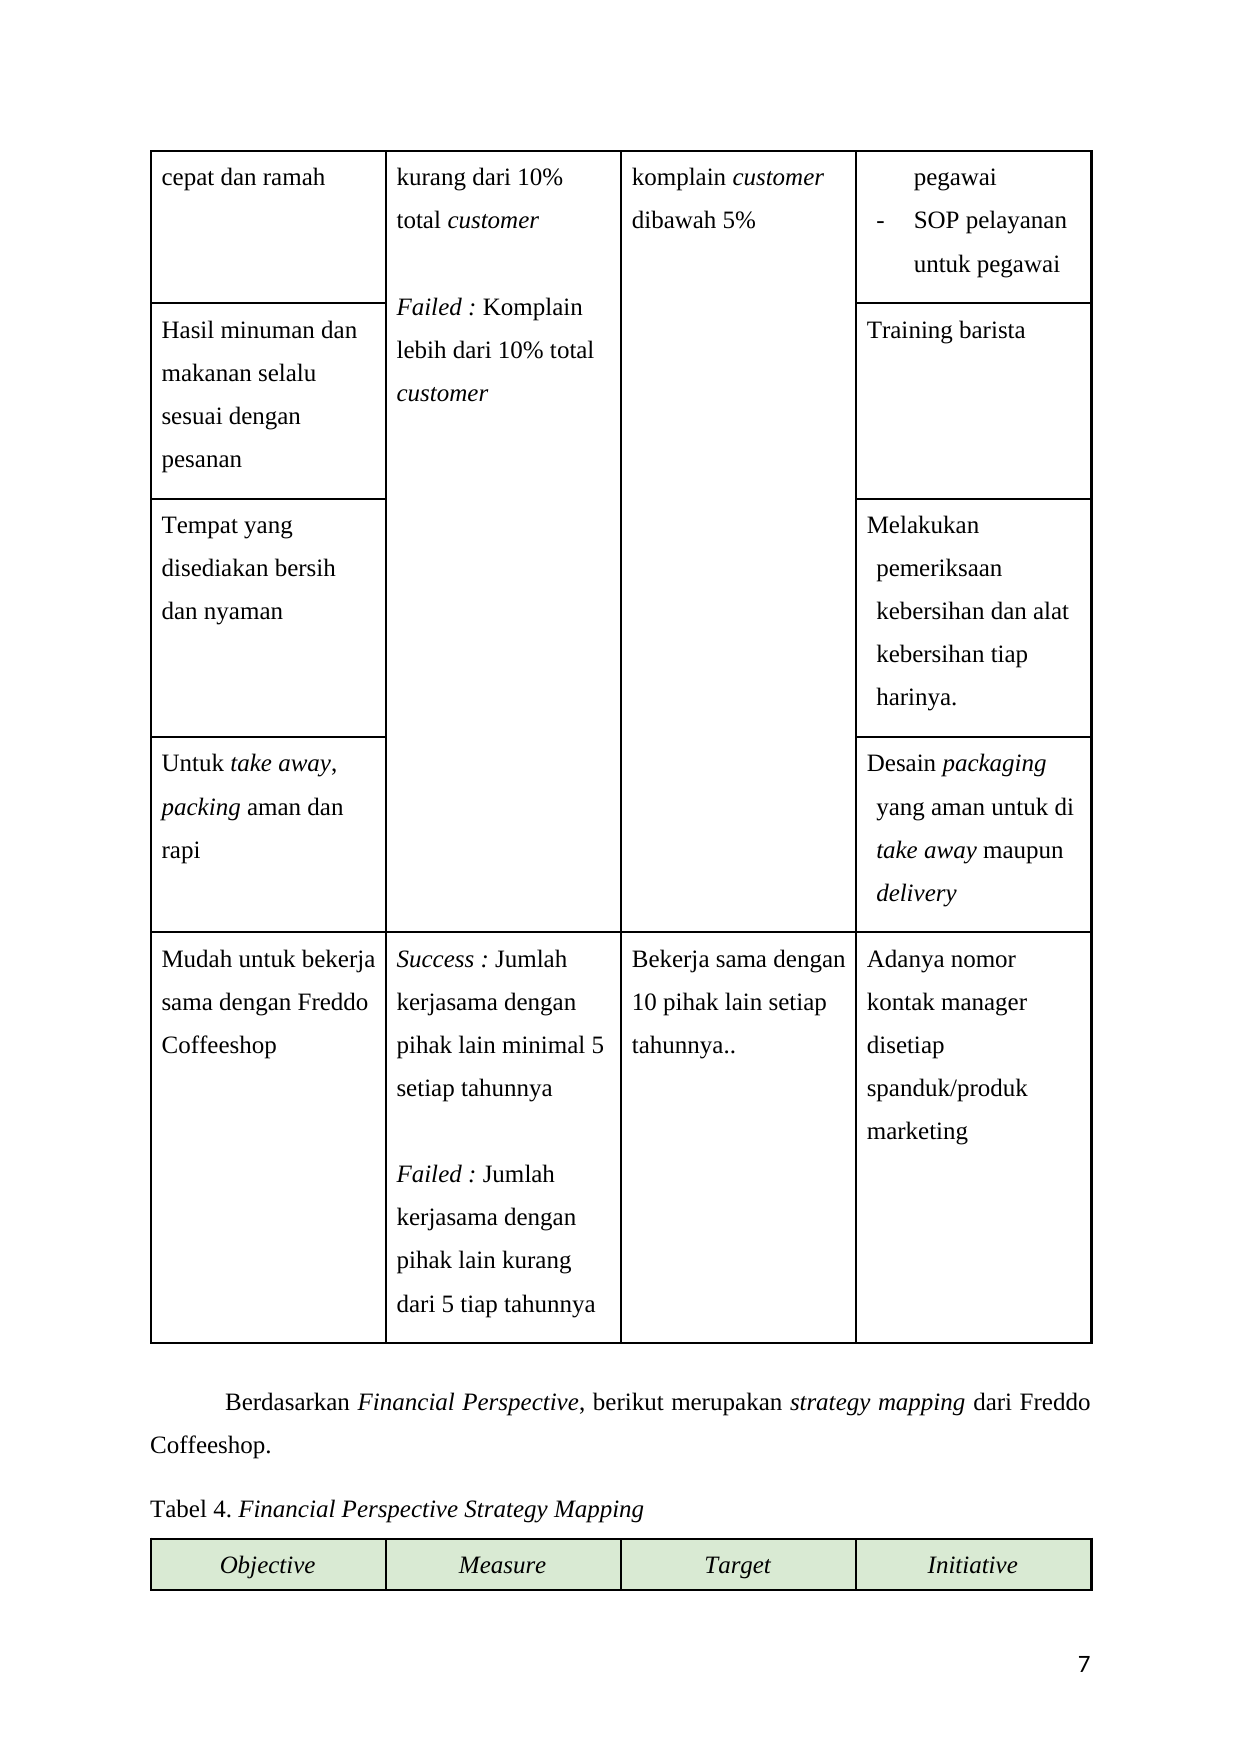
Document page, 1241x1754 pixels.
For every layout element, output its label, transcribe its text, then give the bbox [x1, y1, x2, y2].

table_header Target [622, 1540, 855, 1589]
table_header Measure [387, 1540, 620, 1589]
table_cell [857, 152, 1090, 302]
table_header Initiative [857, 1540, 1090, 1589]
table_cell Tempat yang disediakan bersih dan nyaman [152, 500, 385, 736]
text Berdasarkan Financial Perspective, berikut merupakan strategy mapping dari Freddo Coffeeshop. [150, 1387, 1090, 1459]
table_header Objective [152, 1540, 385, 1589]
table_cell Training barista [857, 304, 1090, 497]
table_cell Adanya nomor kontak manager disetiap spanduk/produk marketing [857, 933, 1090, 1342]
table_cell Melakukan pemeriksaan kebersihan dan alat kebersihan tiap harinya. [857, 500, 1090, 736]
table_cell Mudah untuk bekerja sama dengan Freddo Coffeeshop [152, 933, 385, 1342]
text Tabel 4. Financial Perspective Strategy Mapping [150, 1494, 1090, 1523]
table_cell Hasil minuman dan makanan selalu sesuai dengan pesanan [152, 304, 385, 497]
table_cell Success : Jumlah kerjasama dengan pihak lain minimal 5 setiap tahunnya Failed : Jumlah kerjasama dengan pihak lain kurang dari 5 tiap tahunnya [387, 933, 620, 1342]
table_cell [387, 152, 620, 931]
table_cell Untuk take away, packing aman dan rapi [152, 738, 385, 931]
table_cell Desain packaging yang aman untuk di take away maupun delivery [857, 738, 1090, 931]
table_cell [152, 152, 385, 302]
table_cell Bekerja sama dengan 10 pihak lain setiap tahunnya.. [622, 933, 855, 1342]
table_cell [622, 152, 855, 931]
